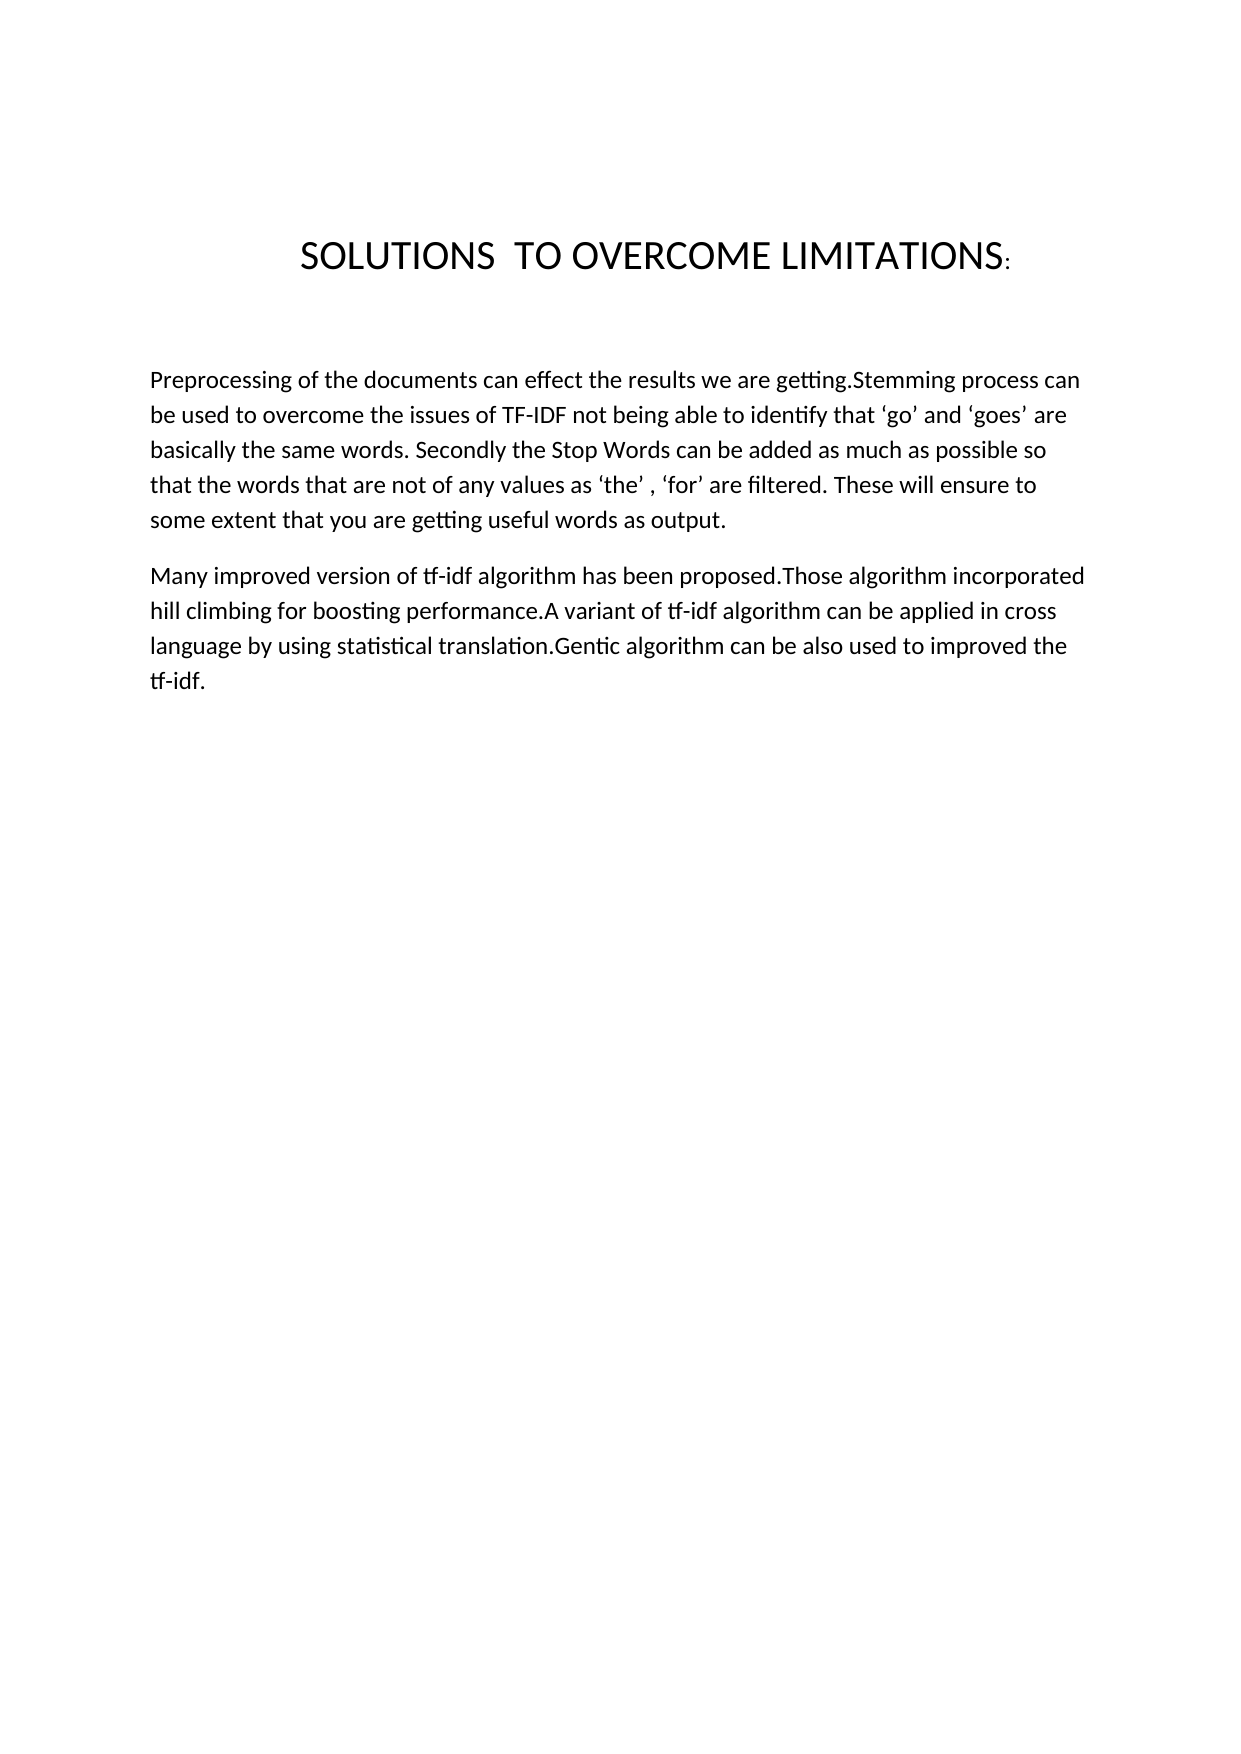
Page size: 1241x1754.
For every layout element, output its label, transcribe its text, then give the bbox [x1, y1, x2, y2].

text Preprocessing of the documents can effect the results we are getting.Stemming process can be used to overcome the issues of TF-IDF not being able to identify that ‘go’ and ‘goes’ are basically the same words. Secondly the Stop Words can be added as much as possible so that the words that are not of any values as ‘the’ , ‘for’ are filtered. These will ensure to some extent that you are getting useful words as output. [150, 364, 1090, 535]
text Many improved version of tf-idf algorithm has been proposed.Those algorithm incorporated hill climbing for boosting performance.A variant of tf-idf algorithm can be applied in cross language by using statistical translation.Gentic algorithm can be also used to improved the tf-idf. [150, 560, 1090, 696]
text SOLUTIONS TO OVERCOME LIMITATIONS: [300, 229, 1090, 280]
